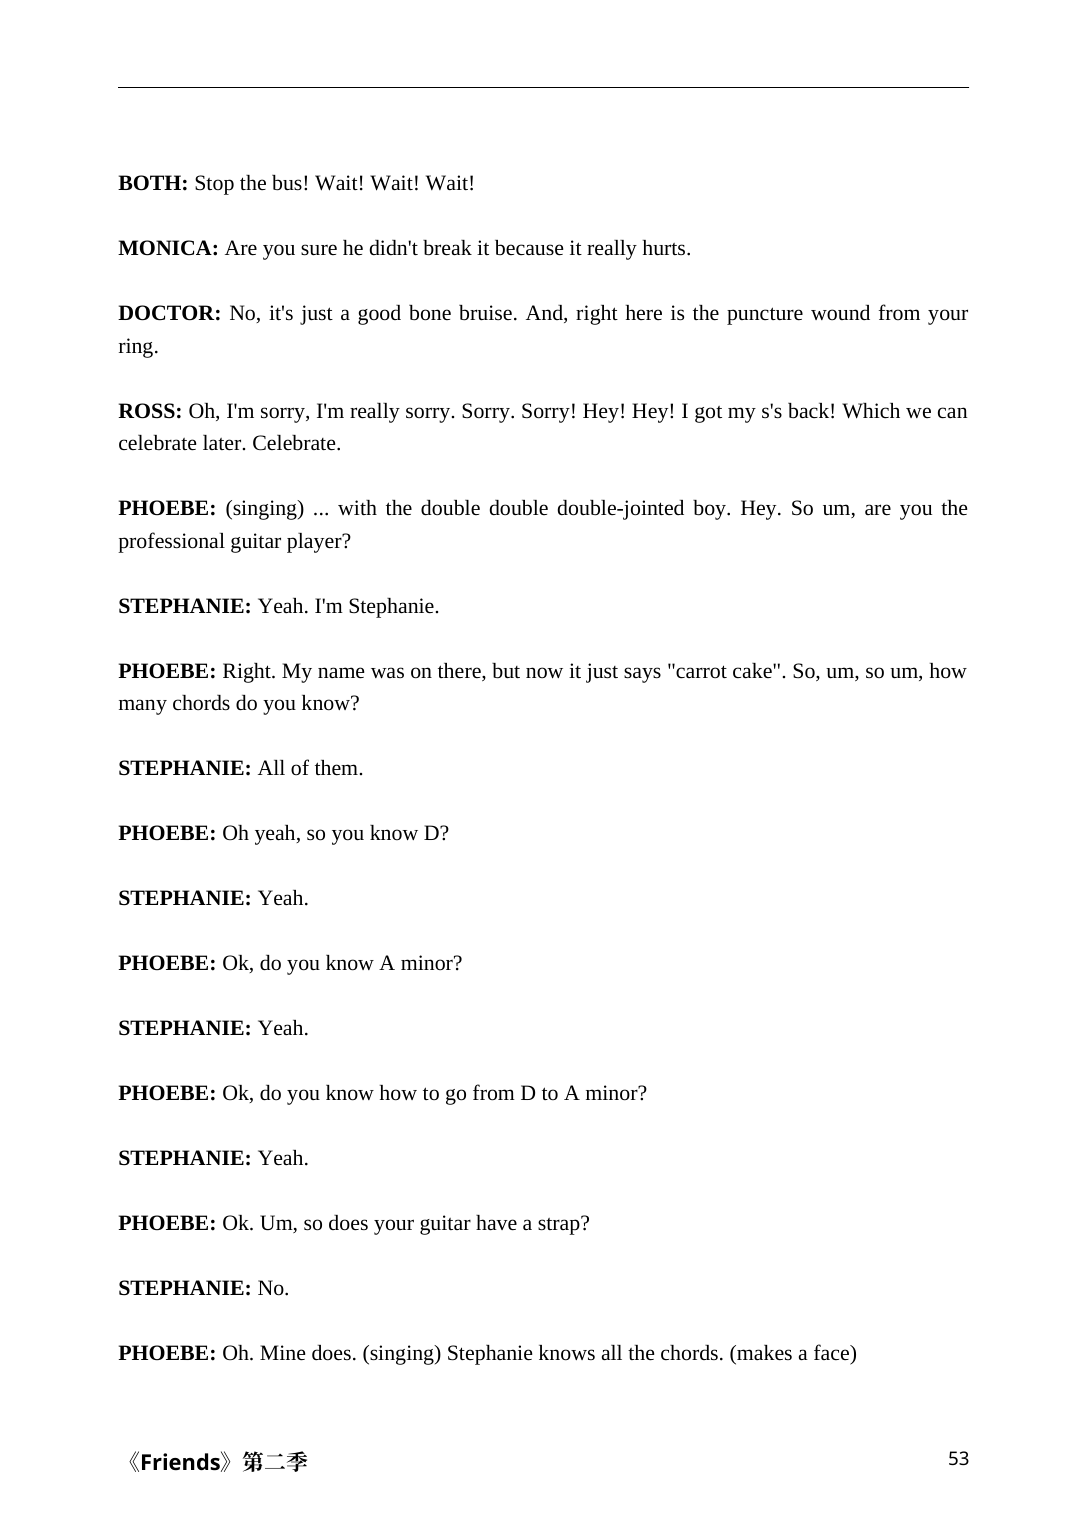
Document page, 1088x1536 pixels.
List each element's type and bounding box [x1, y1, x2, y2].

text [118, 134, 969, 1369]
